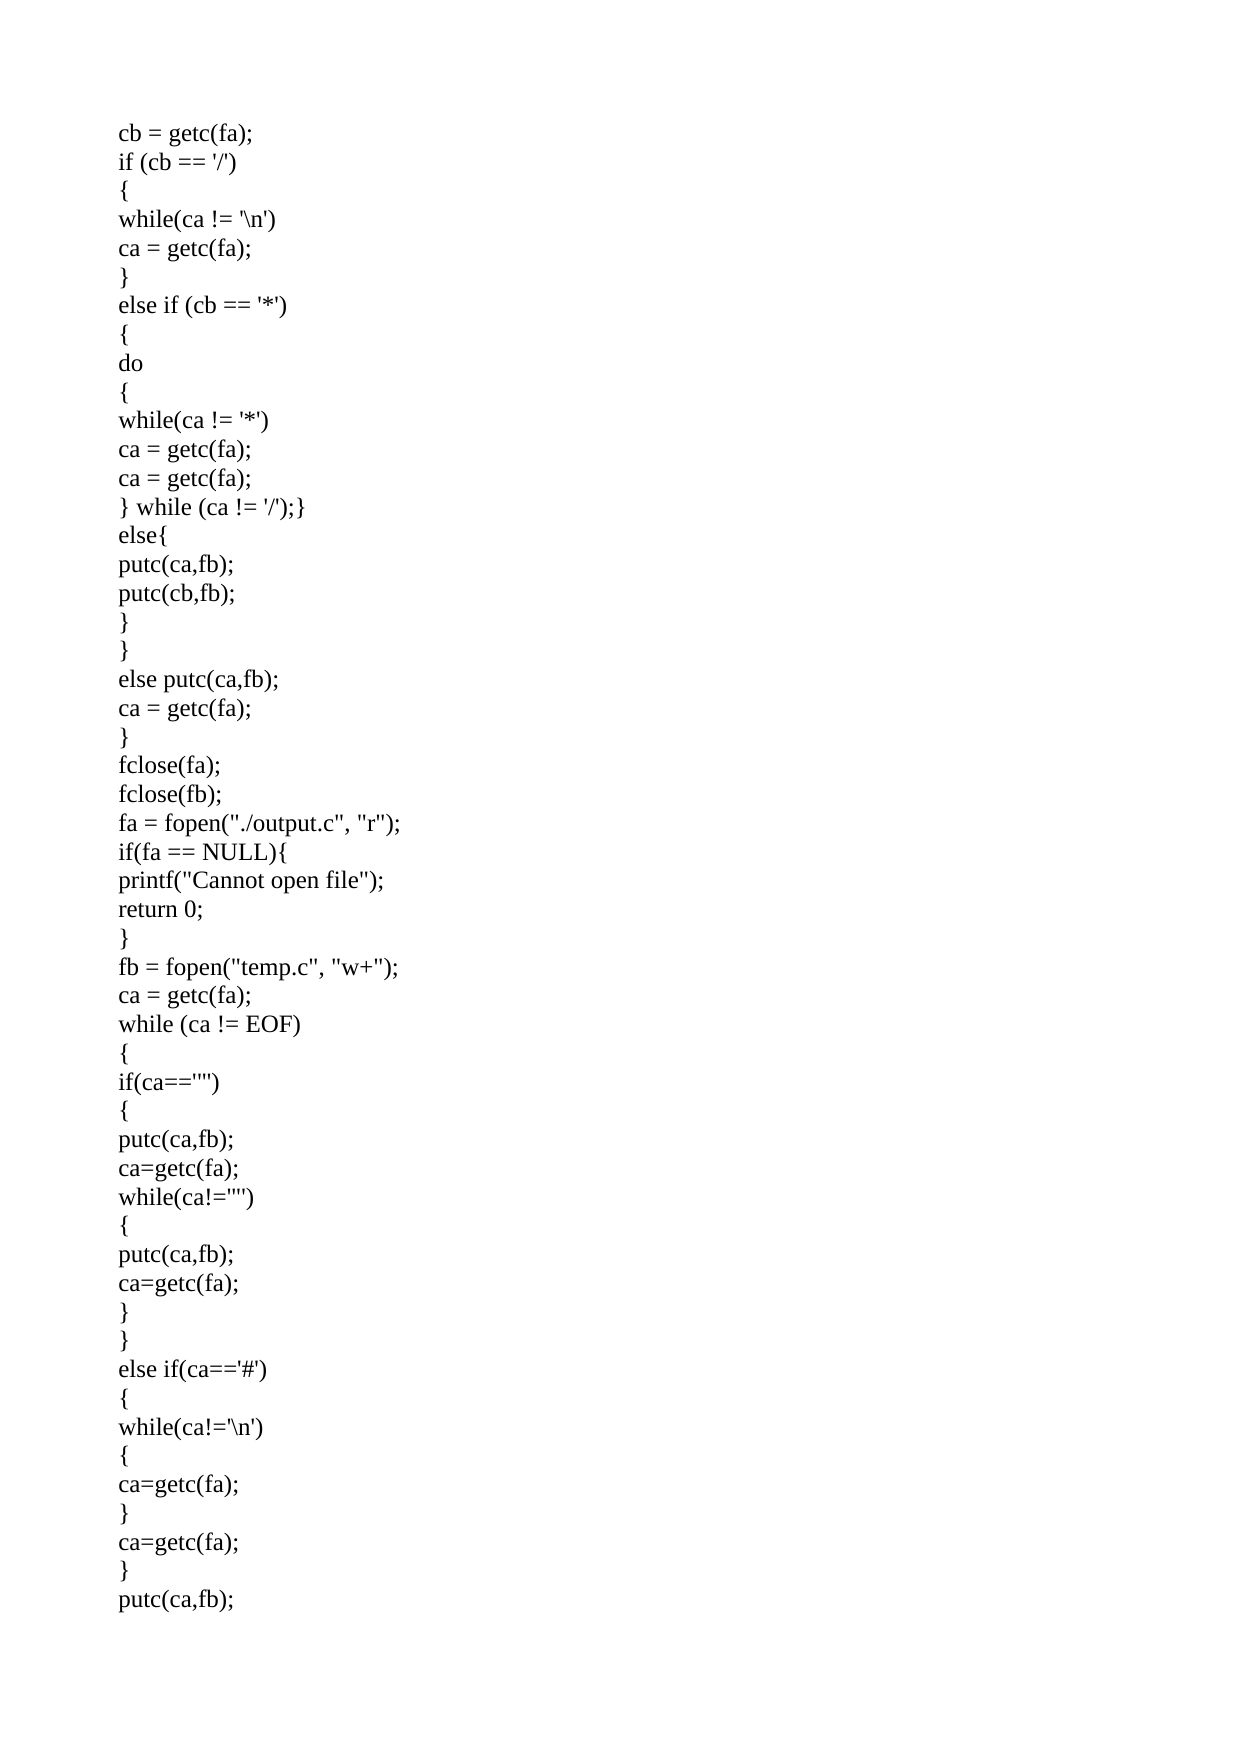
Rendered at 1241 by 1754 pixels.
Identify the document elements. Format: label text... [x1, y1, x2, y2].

text else putc(ca,fb); [118, 664, 1122, 693]
text ca=getc(fa); [118, 1153, 1122, 1182]
text else if (cb == '*') [118, 291, 1122, 319]
text putc(cb,fb); [118, 578, 1122, 607]
text ca=getc(fa); [118, 1268, 1122, 1297]
text ca=getc(fa); [118, 1469, 1122, 1498]
text while(ca!='\n') [118, 1412, 1122, 1441]
text } [118, 262, 1122, 291]
text { [118, 1441, 1122, 1469]
text putc(ca,fb); [118, 549, 1122, 578]
text { [118, 1383, 1122, 1412]
text putc(ca,fb); [118, 1124, 1122, 1153]
text putc(ca,fb); [118, 1584, 1122, 1613]
text { [118, 1038, 1122, 1067]
text { [118, 319, 1122, 348]
text ca = getc(fa); [118, 981, 1122, 1009]
text } [118, 923, 1122, 952]
text { [118, 1211, 1122, 1239]
text } [118, 607, 1122, 636]
text if(fa == NULL){ [118, 837, 1122, 866]
text return 0; [118, 894, 1122, 923]
text ca = getc(fa); [118, 463, 1122, 492]
text cb = getc(fa); [118, 118, 1122, 147]
text while (ca != EOF) [118, 1009, 1122, 1038]
text printf("Cannot open file"); [118, 866, 1122, 894]
text ca = getc(fa); [118, 233, 1122, 262]
text if (cb == '/') [118, 147, 1122, 176]
text { [118, 377, 1122, 406]
text fa = fopen("./output.c", "r"); [118, 808, 1122, 837]
text { [118, 176, 1122, 204]
text while(ca!='"') [118, 1182, 1122, 1211]
text } [118, 1326, 1122, 1354]
text while(ca != '\n') [118, 204, 1122, 233]
text else if(ca=='#') [118, 1354, 1122, 1383]
text ca=getc(fa); [118, 1527, 1122, 1556]
text ca = getc(fa); [118, 434, 1122, 463]
text fb = fopen("temp.c", "w+"); [118, 952, 1122, 981]
text ca = getc(fa); [118, 693, 1122, 722]
text while(ca != '*') [118, 406, 1122, 434]
text fclose(fa); [118, 751, 1122, 779]
text } [118, 722, 1122, 751]
text } [118, 1297, 1122, 1326]
text do [118, 348, 1122, 377]
text else{ [118, 521, 1122, 549]
text } [118, 1556, 1122, 1584]
text if(ca=='"') [118, 1067, 1122, 1096]
text } while (ca != '/');} [118, 492, 1122, 521]
text } [118, 1498, 1122, 1527]
text putc(ca,fb); [118, 1239, 1122, 1268]
text { [118, 1096, 1122, 1124]
text fclose(fb); [118, 779, 1122, 808]
text } [118, 636, 1122, 664]
